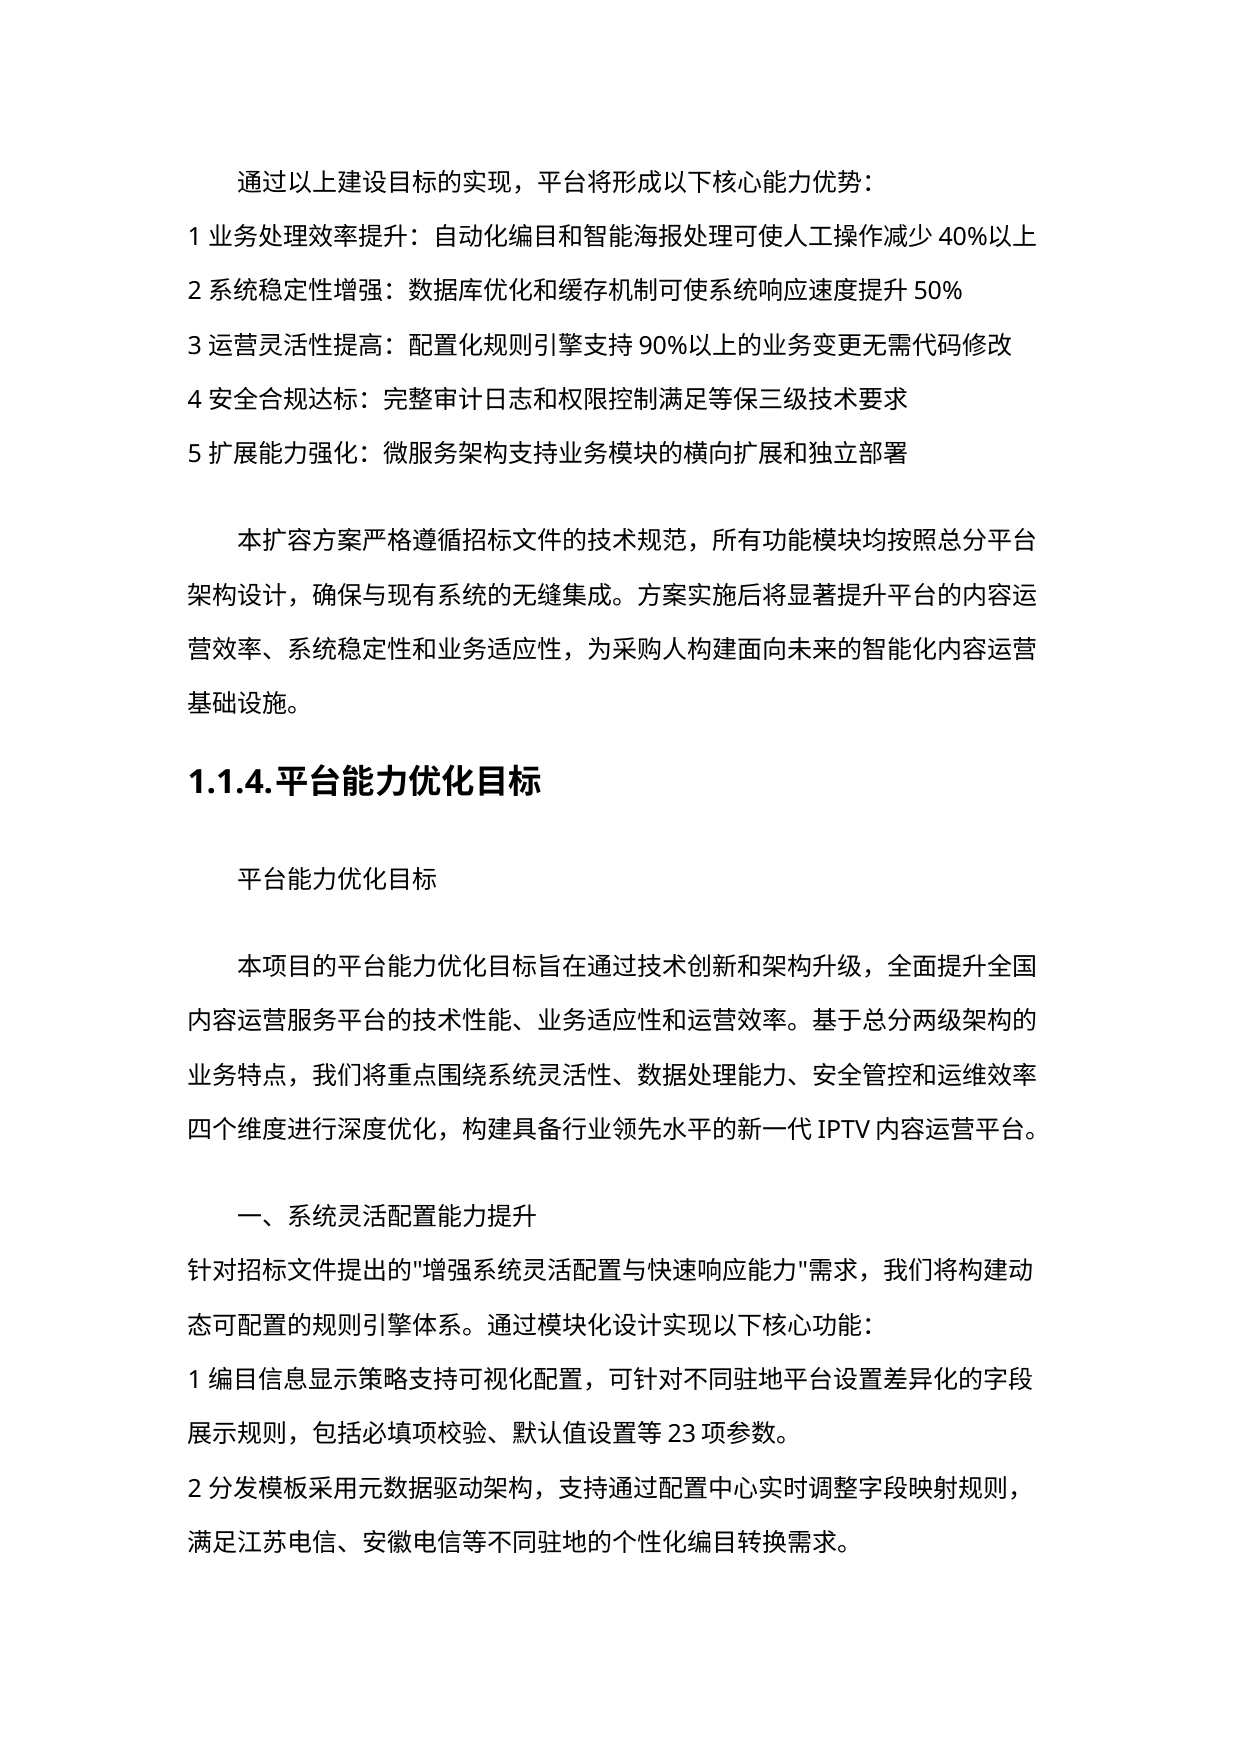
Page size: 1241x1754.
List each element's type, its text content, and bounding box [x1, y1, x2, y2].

text 平台能力优化目标 [187, 859, 1053, 896]
text 本扩容方案严格遵循招标文件的技术规范，所有功能模块均按照总分平台架构设计，确保与现有系统的无缝集成。方案实施后将显著提升平台的内容运营效率、系统稳定性和业务适应性，为采购人构建面向未来的智能化内容运营基础设施。 [187, 521, 1053, 720]
text 平台能力优化目标 [187, 754, 1053, 803]
text 本项目的平台能力优化目标旨在通过技术创新和架构升级，全面提升全国内容运营服务平台的技术性能、业务适应性和运营效率。基于总分两级架构的业务特点，我们将重点围绕系统灵活性、数据处理能力、安全管控和运维效率四个维度进行深度优化，构建具备行业领先水平的新一代IPTV内容运营平台。 [187, 946, 1053, 1146]
text 通过以上建设目标的实现，平台将形成以下核心能力优势： 1 业务处理效率提升：自动化编目和智能海报处理可使人工操作减少40%以上 2 系统稳定性增强：数据库优化和缓存机制可使系统响应速度提升50% 3 运营灵活性提高：配置化规则引擎支持90%以上的业务变更无需代码修改 4 安全合规达标：完整审计日志和权限控制满足等保三级技术要求 5 扩展能力强化：微服务架构支持业务模块的横向扩展和独立部署 [187, 162, 1053, 470]
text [187, 1196, 1053, 1559]
